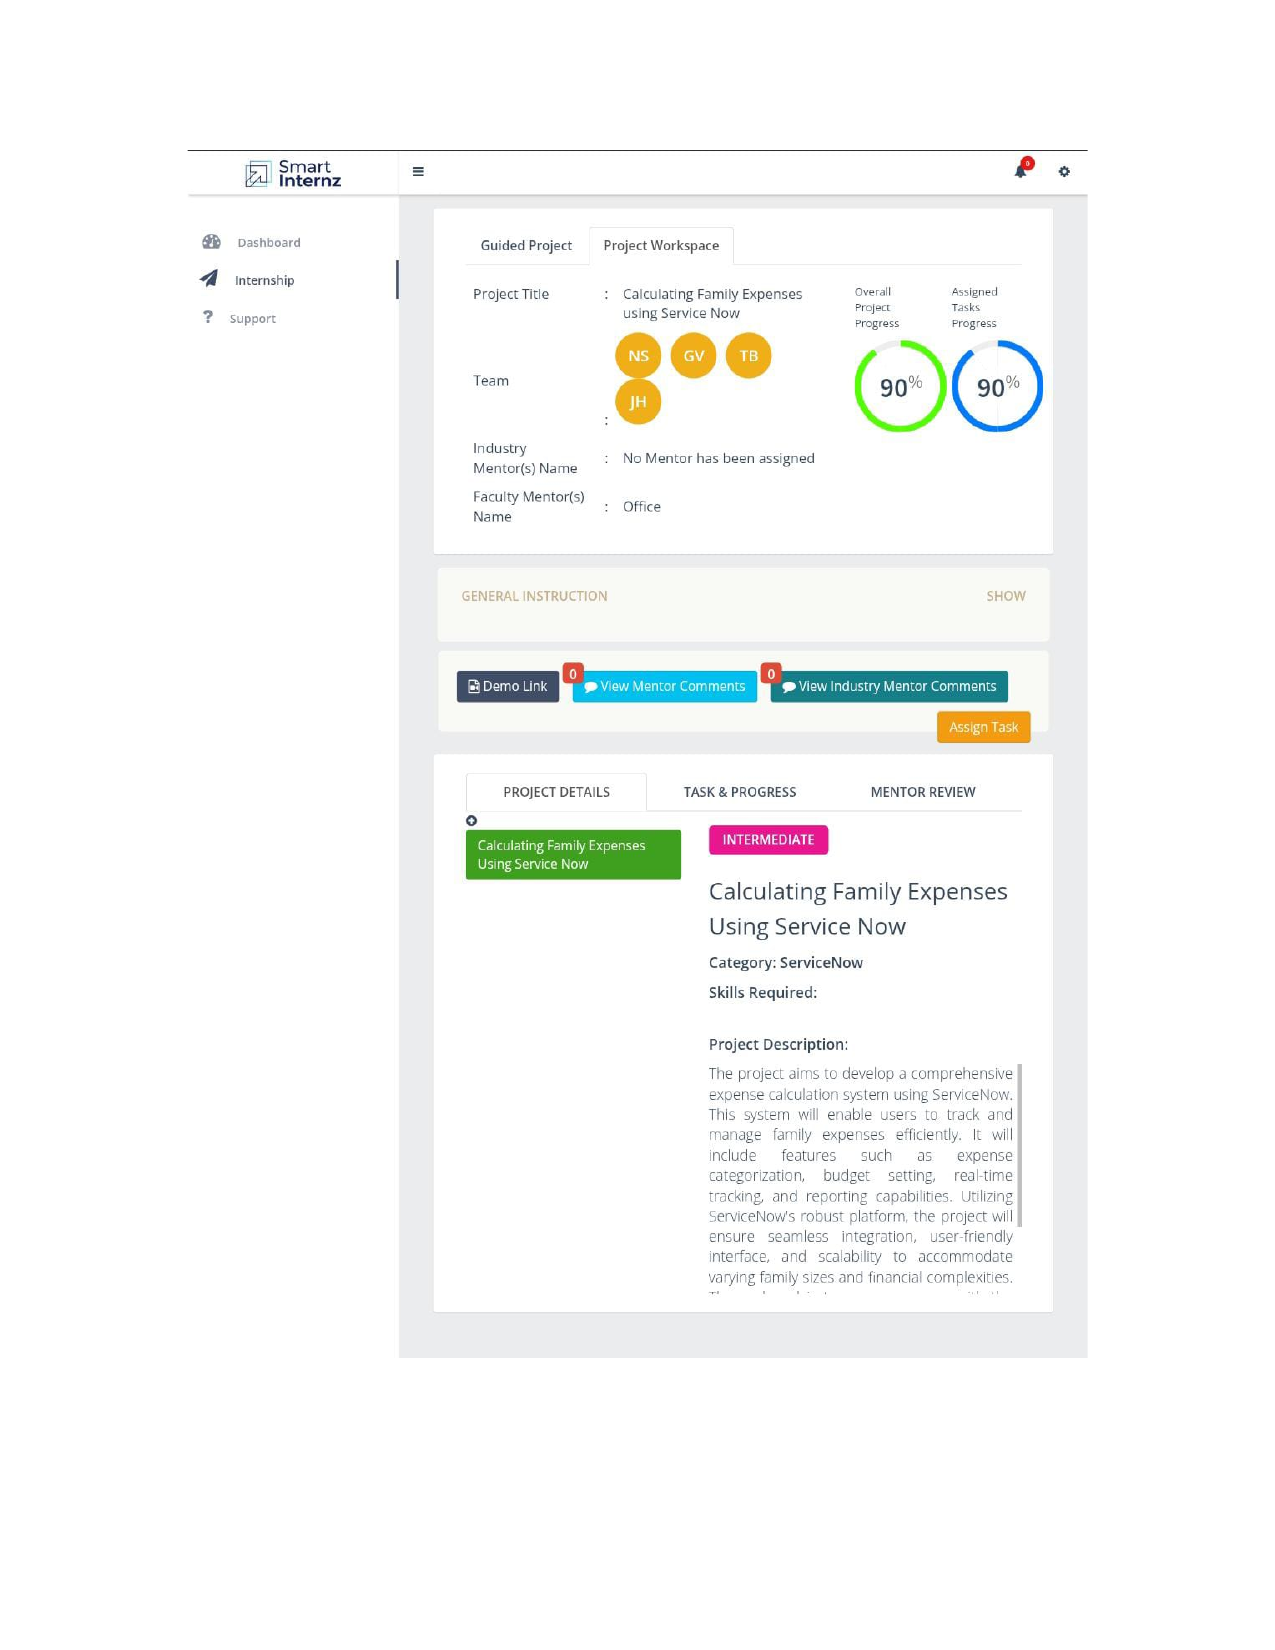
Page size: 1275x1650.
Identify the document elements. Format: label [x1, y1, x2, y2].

picture [187, 150, 1088, 1358]
